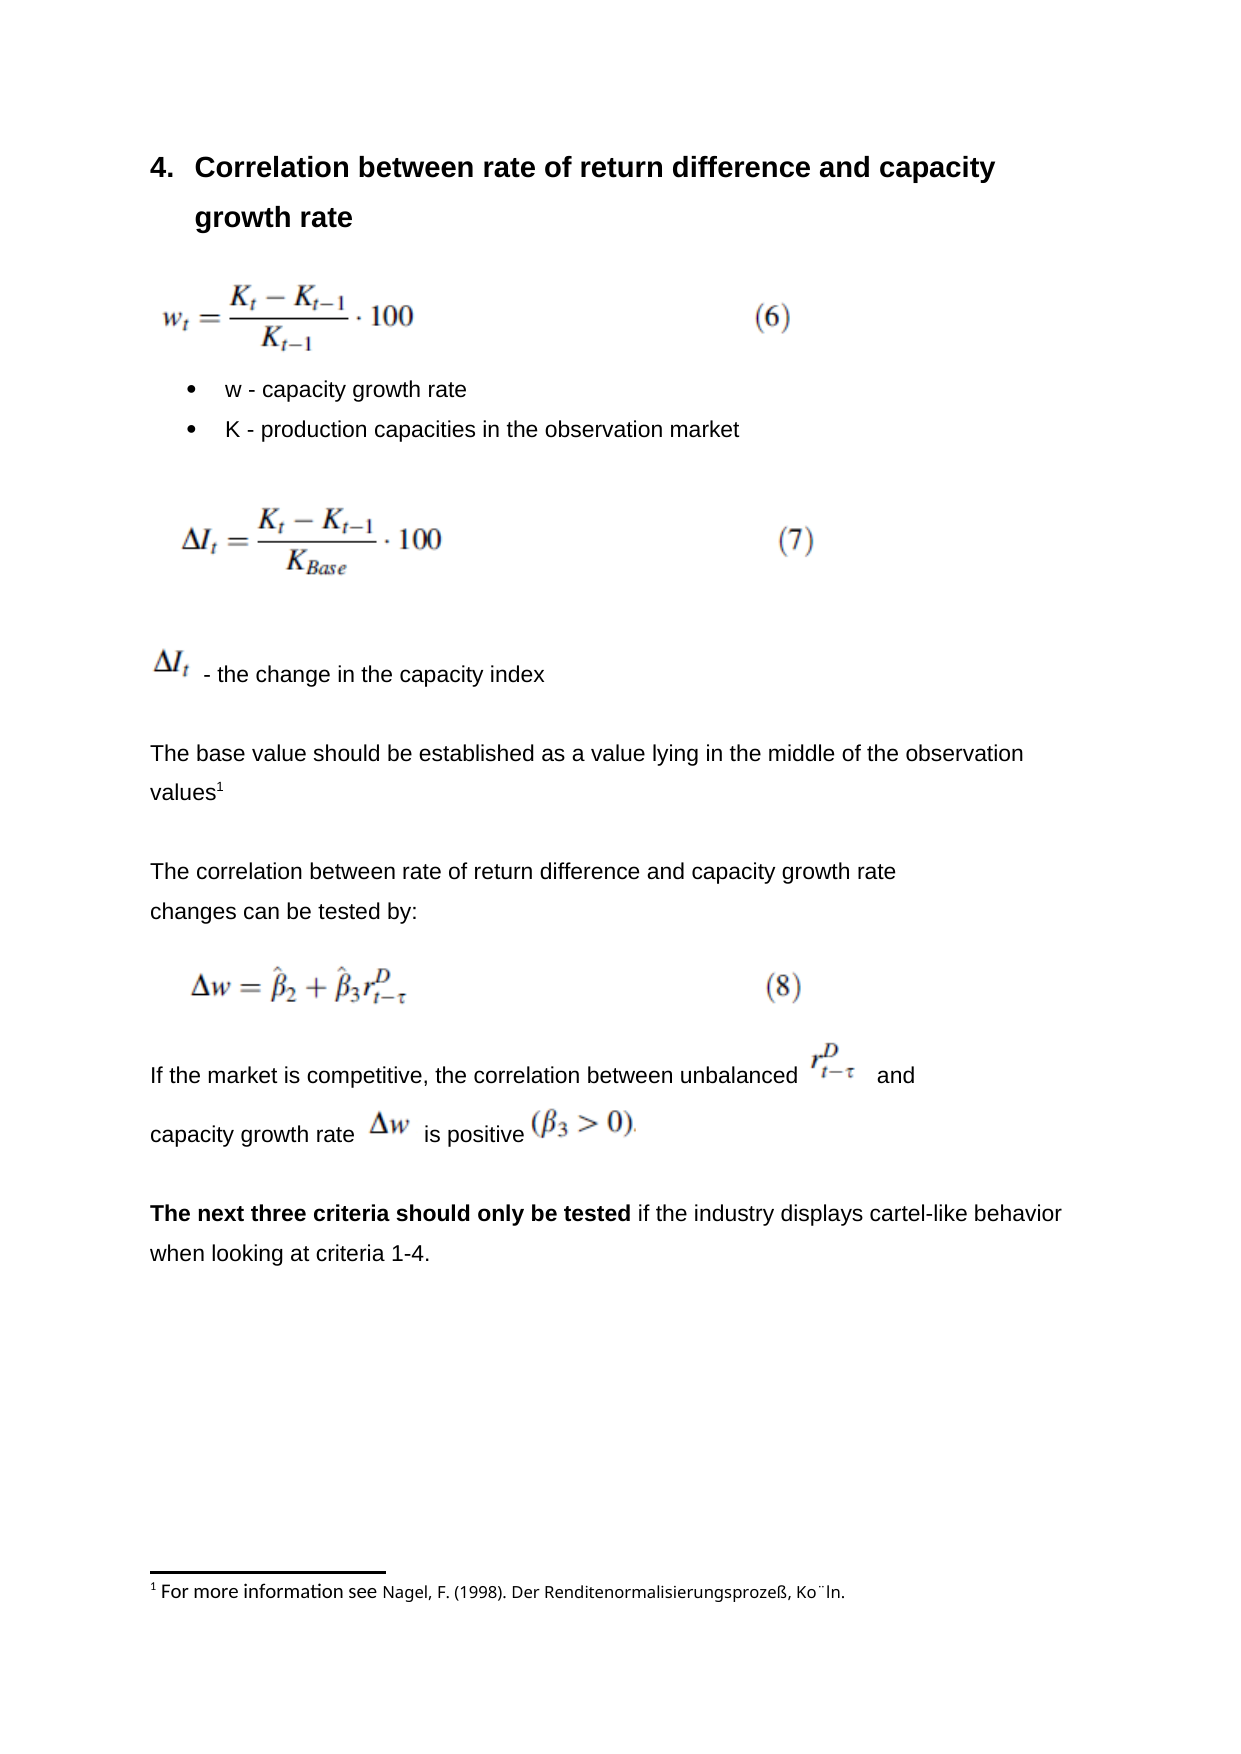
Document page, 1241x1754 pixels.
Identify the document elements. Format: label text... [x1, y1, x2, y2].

list K - production capacities in the observation market [187, 416, 1090, 442]
picture [150, 937, 854, 1013]
picture [150, 494, 854, 584]
text - the change in the capacity index [150, 637, 1090, 687]
text The next three criteria should only be tested if the industry displays cartel-like behavior when looking at criteria 1-4. [150, 1200, 1090, 1266]
picture [804, 1026, 871, 1084]
text capacity growth rate is positive [150, 1102, 1090, 1147]
picture [150, 271, 793, 362]
picture [531, 1102, 636, 1143]
text changes can be tested by: [150, 898, 1090, 924]
picture [150, 637, 197, 683]
text If the market is competitive, the correlation between unbalanced and [150, 1026, 1090, 1089]
picture [361, 1103, 418, 1143]
list w - capacity growth rate [187, 376, 1090, 402]
text The correlation between rate of return difference and capacity growth rate [150, 858, 1090, 884]
subtitle Correlation between rate of return difference and capacity growth rate [150, 150, 1090, 234]
text The base value should be established as a value lying in the middle of the observation values [150, 740, 1090, 806]
